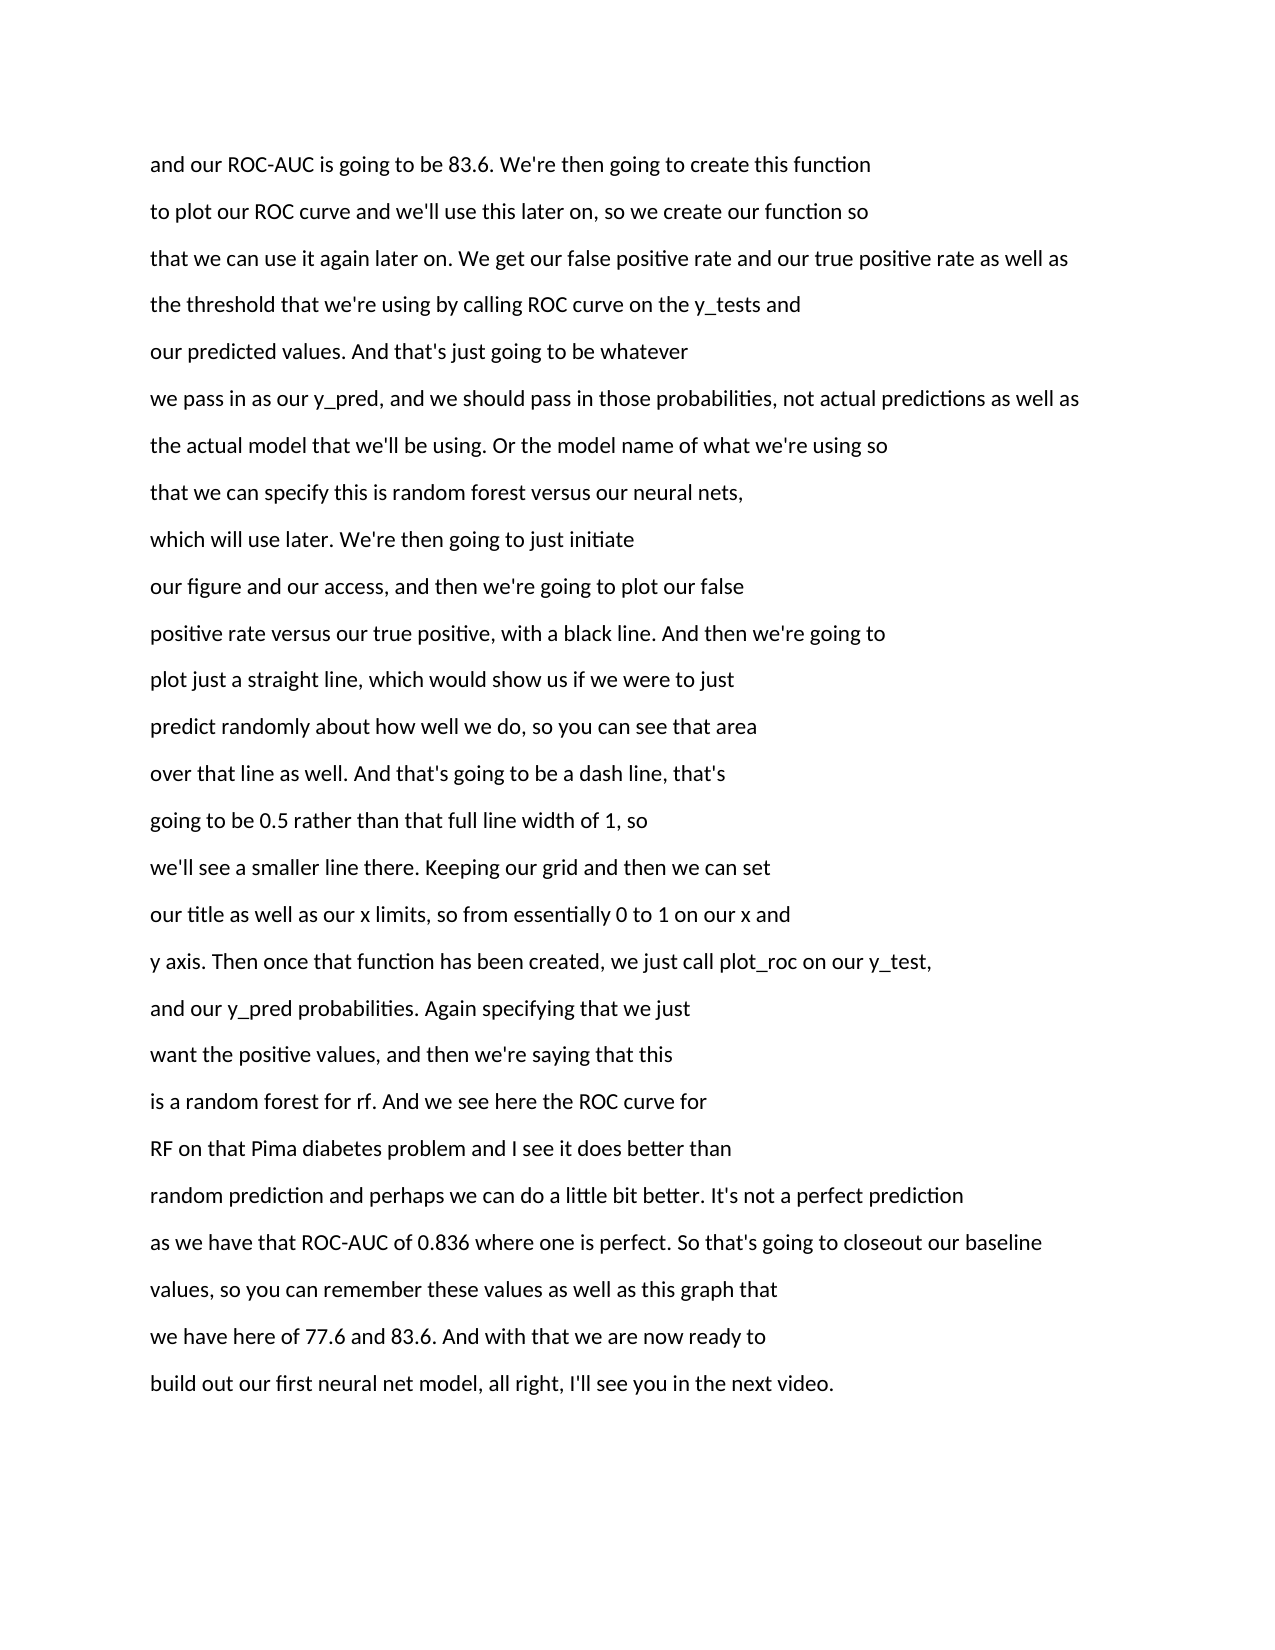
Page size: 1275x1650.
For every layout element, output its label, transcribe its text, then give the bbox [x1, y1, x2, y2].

text that we can specify this is random forest versus our neural nets, [150, 478, 1125, 506]
text random prediction and perhaps we can do a little bit better. It's not a perfect prediction [150, 1181, 1125, 1209]
text build out our first neural net model, all right, I'll see you in the next video. [150, 1369, 1125, 1397]
text we'll see a smaller line there. Keeping our grid and then we can set [150, 853, 1125, 881]
text that we can use it again later on. We get our false positive rate and our true positive rate as well as [150, 244, 1125, 272]
text is a random forest for rf. And we see here the ROC curve for [150, 1087, 1125, 1116]
text want the positive values, and then we're saying that this [150, 1041, 1125, 1069]
text our title as well as our x limits, so from essentially 0 to 1 on our x and [150, 900, 1125, 928]
text our figure and our access, and then we're going to plot our false [150, 572, 1125, 600]
text and our ROC-AUC is going to be 83.6. We're then going to create this function [150, 150, 1125, 178]
text as we have that ROC-AUC of 0.836 where one is perfect. So that's going to closeout our baseline [150, 1228, 1125, 1256]
text RF on that Pima diabetes problem and I see it does better than [150, 1134, 1125, 1162]
text we have here of 77.6 and 83.6. And with that we are now ready to [150, 1322, 1125, 1350]
text over that line as well. And that's going to be a dash line, that's [150, 759, 1125, 787]
text and our y_pred probabilities. Again specifying that we just [150, 994, 1125, 1022]
text to plot our ROC curve and we'll use this later on, so we create our function so [150, 197, 1125, 225]
text values, so you can remember these values as well as this graph that [150, 1275, 1125, 1303]
text y axis. Then once that function has been created, we just call plot_roc on our y_test, [150, 947, 1125, 975]
text we pass in as our y_pred, and we should pass in those probabilities, not actual predictions as well as [150, 384, 1125, 412]
text going to be 0.5 rather than that full line width of 1, so [150, 806, 1125, 834]
text the threshold that we're using by calling ROC curve on the y_tests and [150, 291, 1125, 319]
text positive rate versus our true positive, with a black line. And then we're going to [150, 619, 1125, 647]
text the actual model that we'll be using. Or the model name of what we're using so [150, 431, 1125, 459]
text plot just a straight line, which would show us if we were to just [150, 666, 1125, 694]
text predict randomly about how well we do, so you can see that area [150, 712, 1125, 741]
text our predicted values. And that's just going to be whatever [150, 337, 1125, 366]
text which will use later. We're then going to just initiate [150, 525, 1125, 553]
